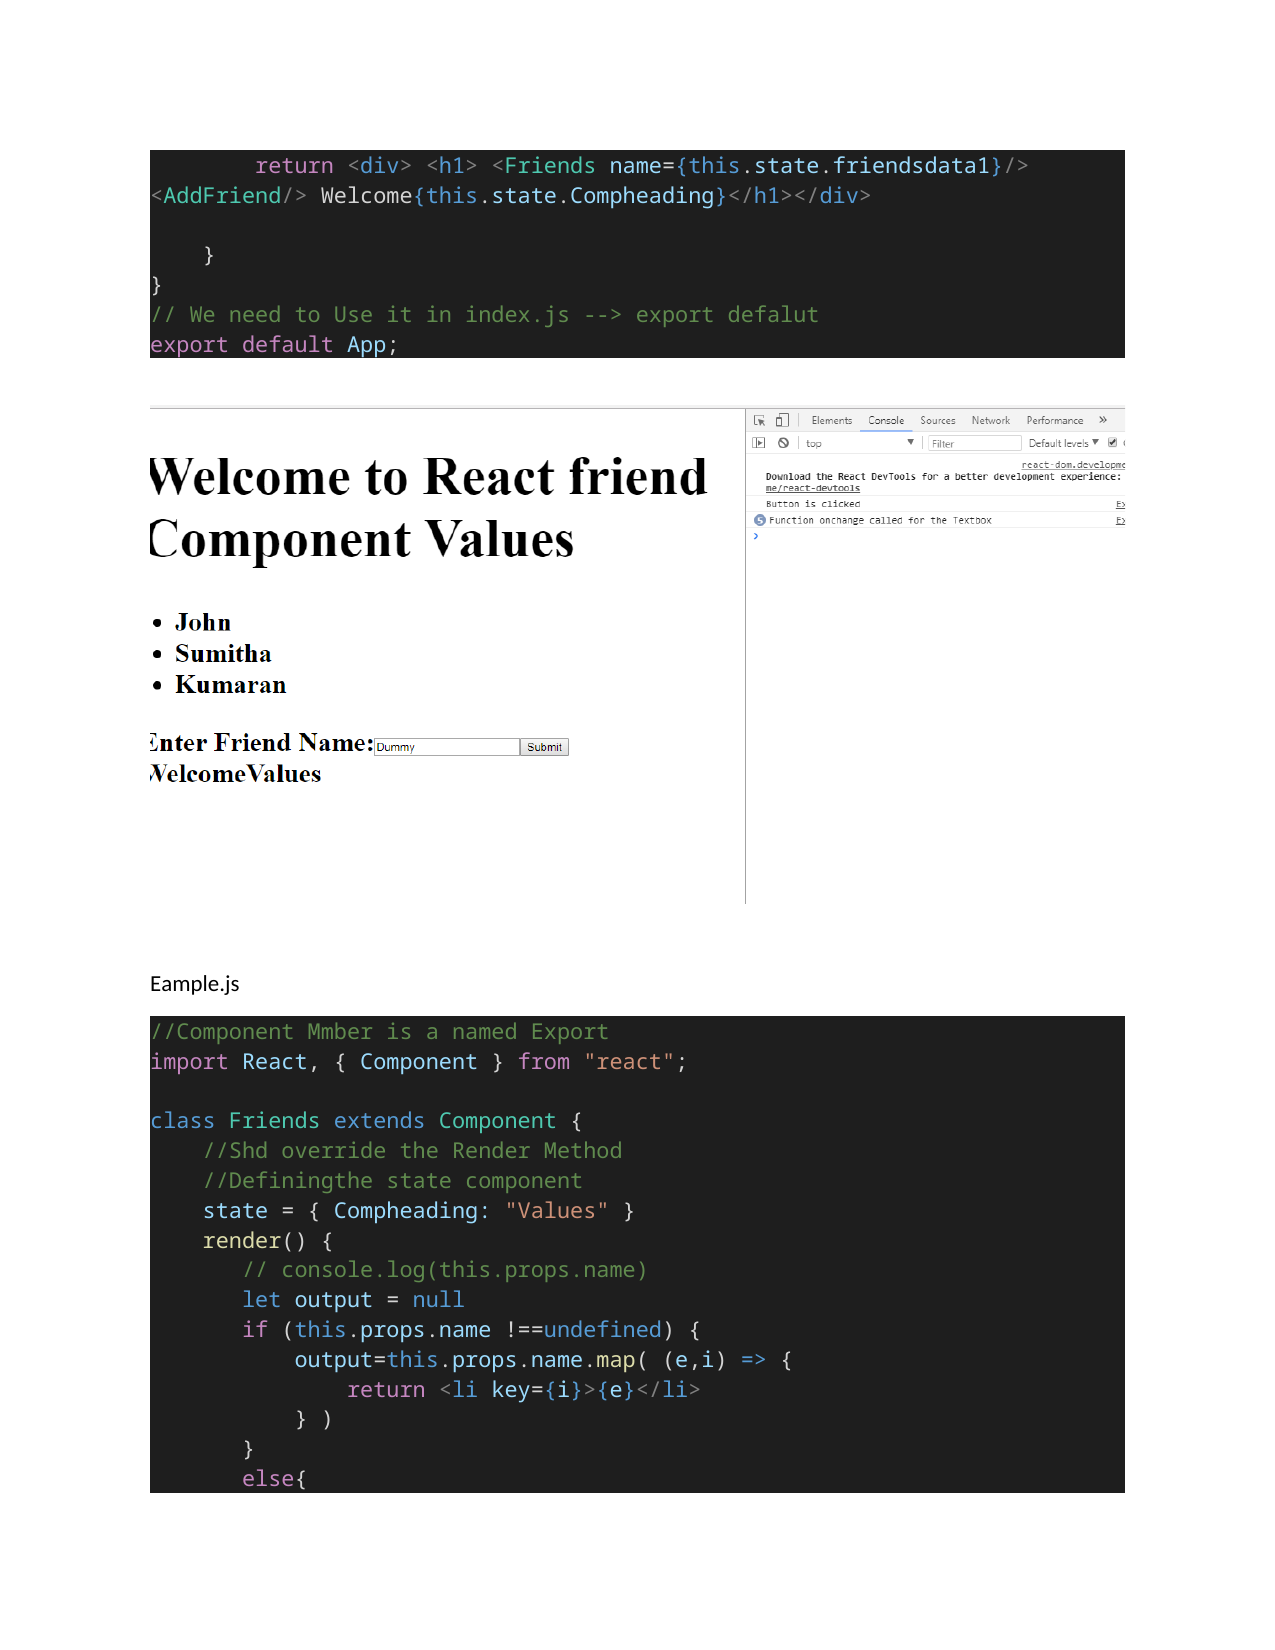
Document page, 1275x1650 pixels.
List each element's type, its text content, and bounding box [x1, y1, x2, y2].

text import React, { Component } from "react"; [150, 1046, 1125, 1076]
text // console.log(this.props.name) [150, 1254, 1125, 1284]
text //Component Mmber is a named Export [150, 1016, 1125, 1046]
text } [150, 1433, 1125, 1463]
text Eample.js [150, 969, 1125, 997]
picture [150, 405, 1125, 904]
text //Definingthe state component [150, 1165, 1125, 1195]
text } [150, 269, 1125, 299]
text state = { Compheading: "Values" } [150, 1195, 1125, 1224]
text render() { [150, 1224, 1125, 1254]
text let output = null [150, 1284, 1125, 1314]
text //Shd override the Render Method [150, 1135, 1125, 1165]
text } ) [150, 1403, 1125, 1433]
text return <li key={i}>{e}</li> [150, 1373, 1125, 1403]
text return <div> <h1> <Friends name={this.state.friendsdata1}/> <AddFriend/> Welcome{this.state.Compheading}</h1></div> [150, 150, 1125, 209]
text output=this.props.name.map( (e,i) => { [150, 1344, 1125, 1373]
text // We need to Use it in index.js --> export defalut [150, 299, 1125, 329]
text } [150, 239, 1125, 269]
text else{ [150, 1463, 1125, 1493]
text class Friends extends Component { [150, 1105, 1125, 1135]
text if (this.props.name !==undefined) { [150, 1314, 1125, 1344]
text export default App; [150, 329, 1125, 358]
